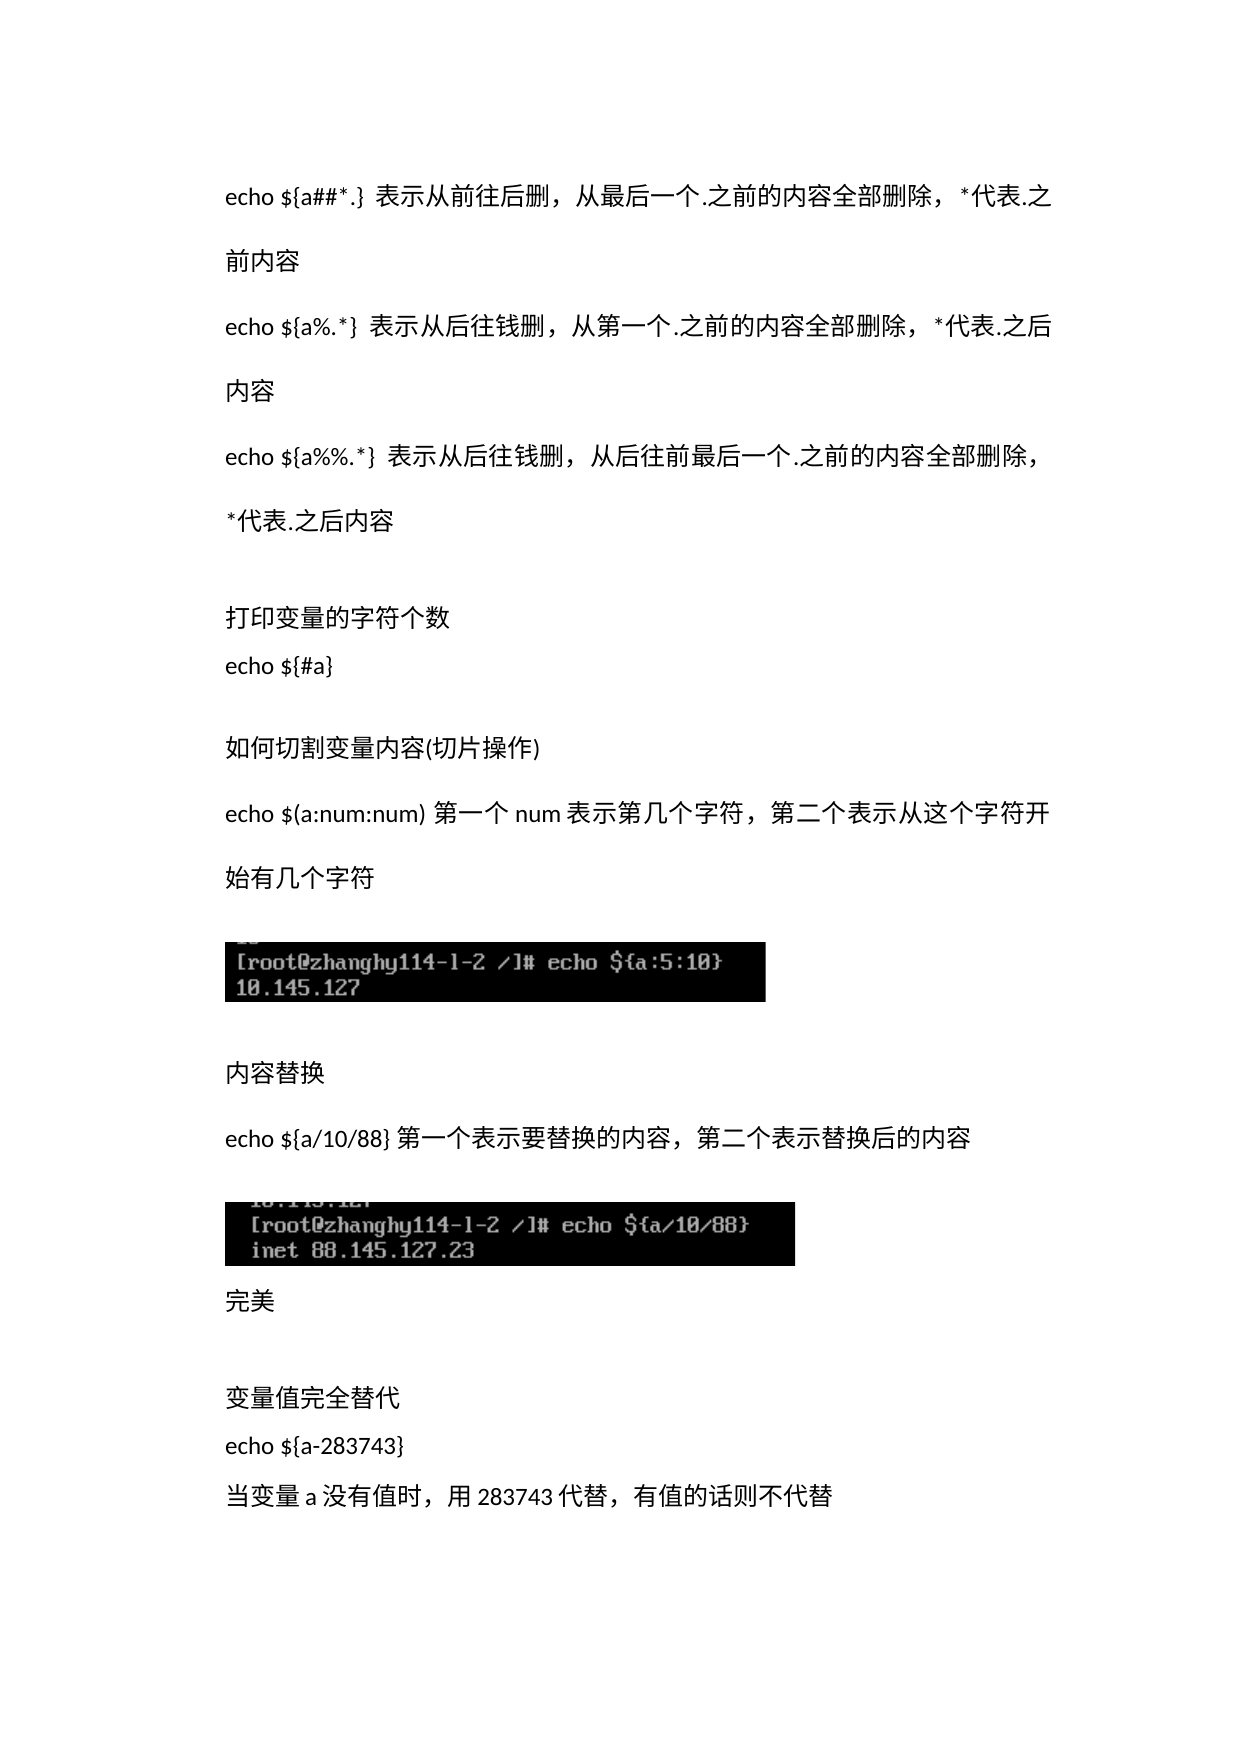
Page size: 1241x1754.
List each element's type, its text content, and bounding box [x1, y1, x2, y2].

picture [225, 1202, 796, 1266]
list echo ${a/10/88} 第一个表示要替换的内容，第二个表示替换后的内容 [225, 1104, 1053, 1169]
list 如何切割变量内容(切片操作) [225, 714, 1053, 779]
picture [225, 942, 766, 1002]
list echo $(a:num:num) 第一个num表示第几个字符，第二个表示从这个字符开始有几个字符 [225, 779, 1053, 909]
list echo ${a%.*} 表示从后往钱删，从第一个.之前的内容全部删除，*代表.之后内容 [225, 292, 1053, 422]
list 完美 [225, 1267, 1053, 1332]
list echo ${a##*.} 表示从前往后删，从最后一个.之前的内容全部删除，*代表.之前内容 [225, 162, 1053, 292]
list echo ${a%%.*} 表示从后往钱删，从后往前最后一个.之前的内容全部删除，*代表.之后内容 [225, 422, 1053, 552]
list 内容替换 [225, 1039, 1053, 1104]
list echo ${#a} [225, 649, 1053, 682]
list 打印变量的字符个数 [225, 584, 1053, 649]
list 变量值完全替代 [225, 1364, 1053, 1429]
list 当变量a没有值时，用283743代替，有值的话则不代替 [225, 1462, 1053, 1527]
list echo ${a-283743} [225, 1429, 1053, 1462]
